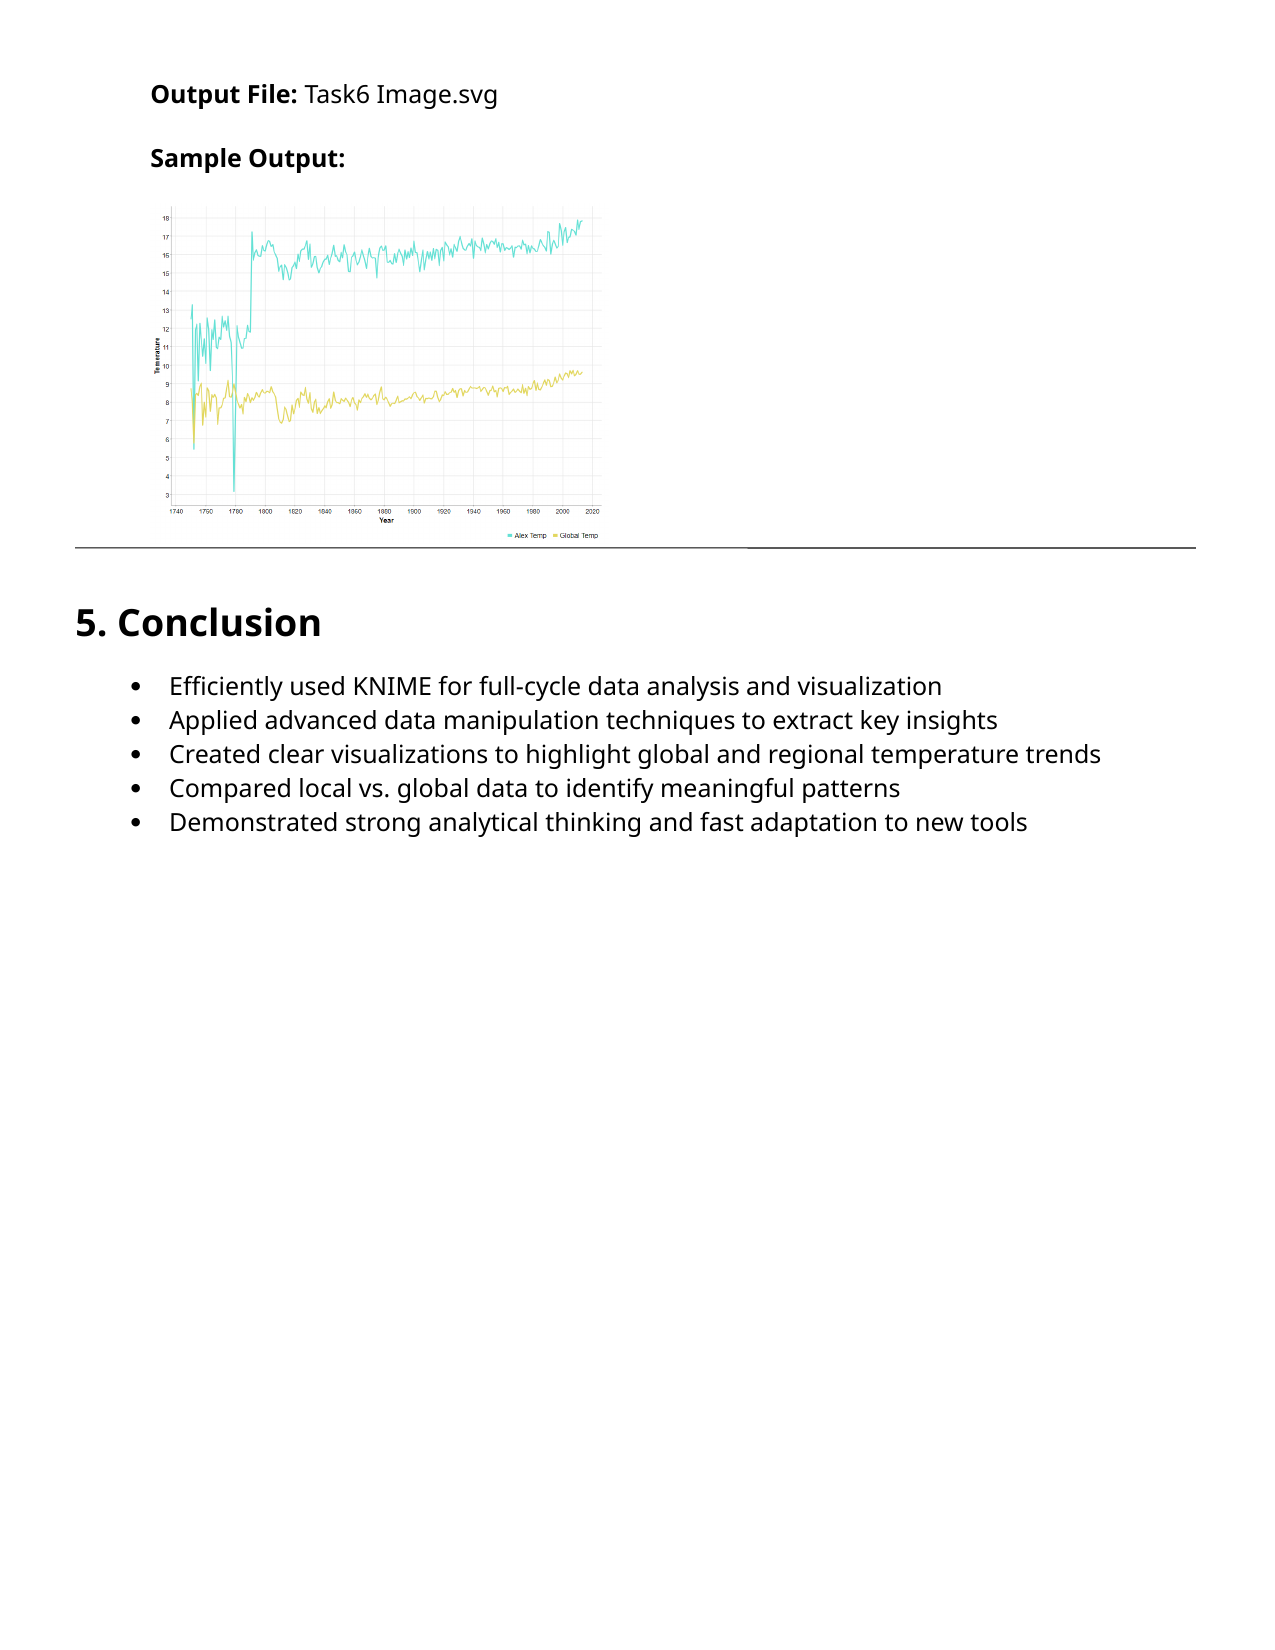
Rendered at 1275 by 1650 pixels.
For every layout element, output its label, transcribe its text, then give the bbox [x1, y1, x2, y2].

list Demonstrated strong analytical thinking and fast adaptation to new tools [131, 804, 1202, 838]
list Efficiently used KNIME for full-cycle data analysis and visualization [131, 668, 1202, 702]
list Applied advanced data manipulation techniques to extract key insights [131, 702, 1202, 736]
list Created clear visualizations to highlight global and regional temperature trends [131, 736, 1202, 770]
text Sample Output: [111, 141, 1202, 174]
text Output File: Task6 Image.svg [73, 77, 1202, 111]
picture [150, 203, 610, 544]
list Compared local vs. global data to identify meaningful patterns [131, 770, 1202, 804]
text 5. Conclusion [75, 596, 1202, 647]
